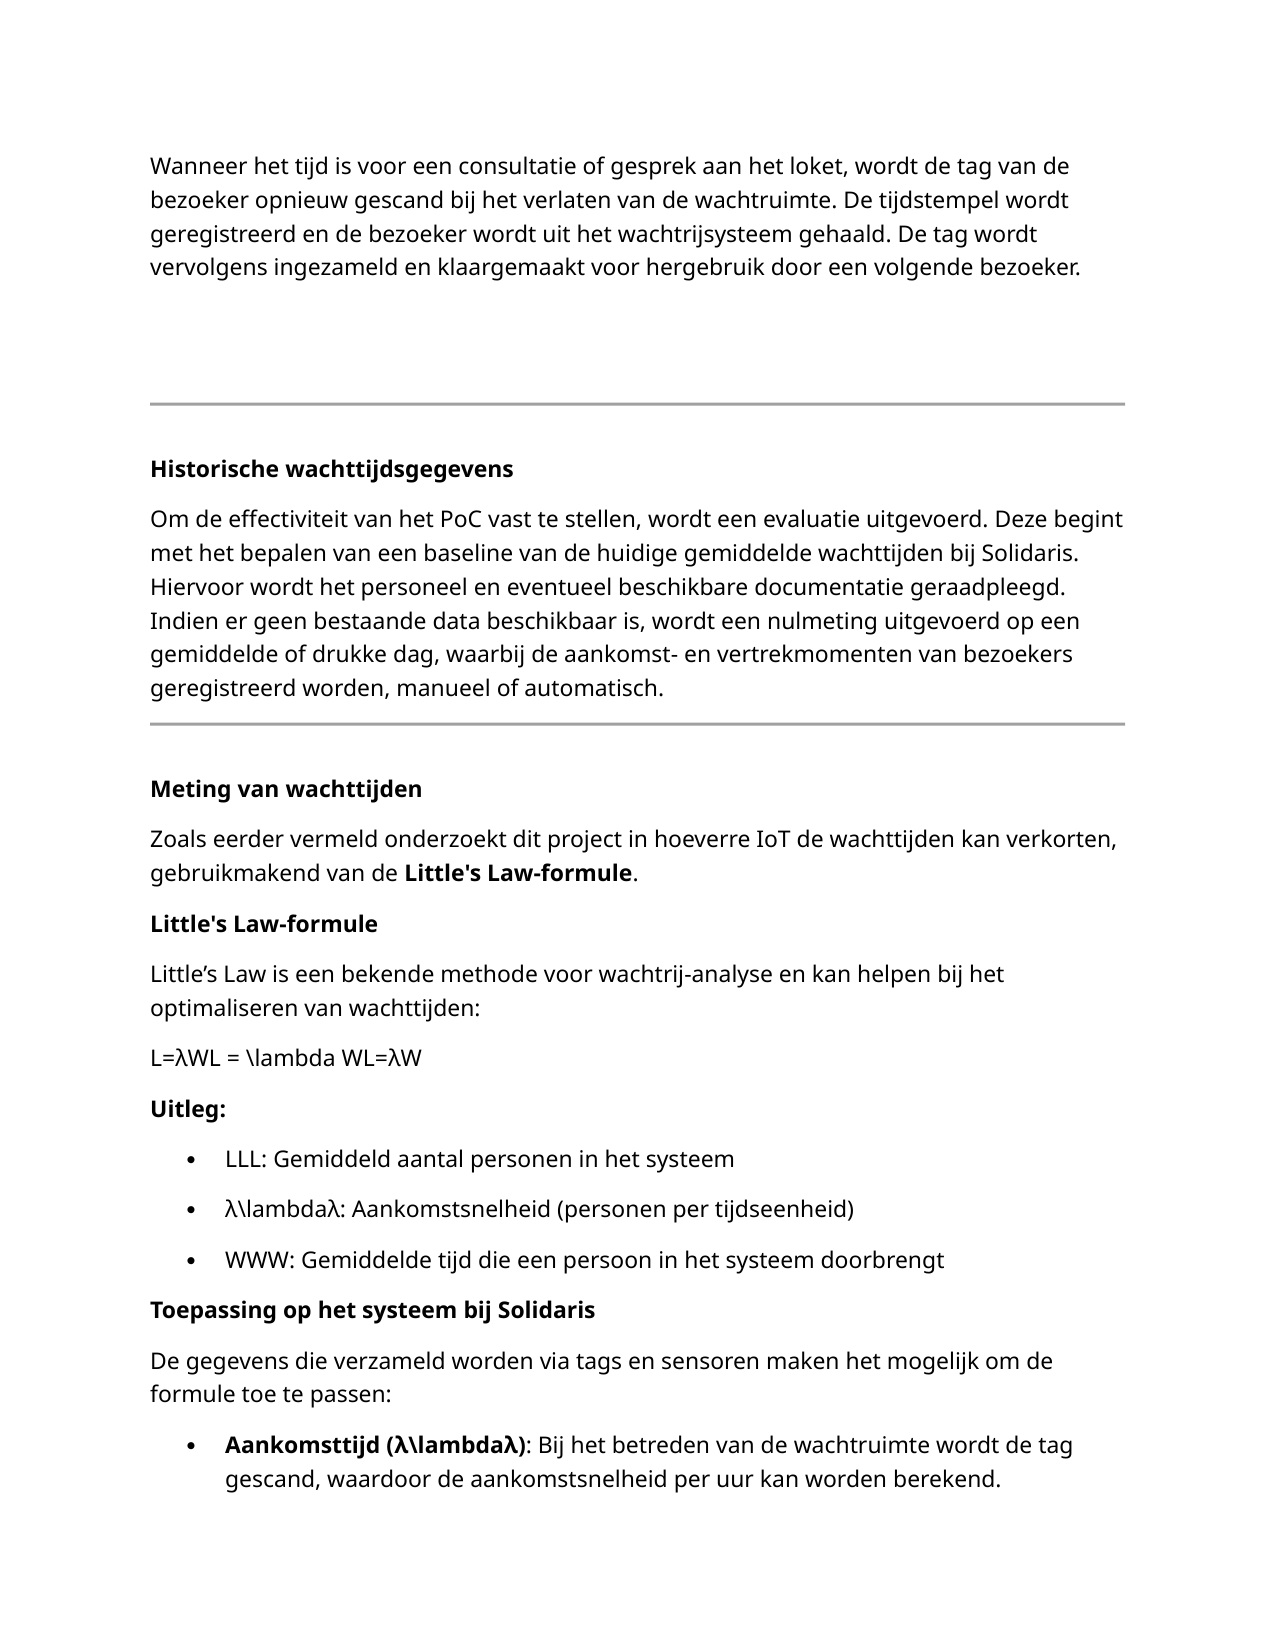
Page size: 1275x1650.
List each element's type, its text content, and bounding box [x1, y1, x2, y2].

list WWW: Gemiddelde tijd die een persoon in het systeem doorbrengt [187, 1244, 1125, 1275]
text De gegevens die verzameld worden via tags en sensoren maken het mogelijk om de formule toe te passen: [150, 1344, 1125, 1409]
text L=λWL = \lambda WL=λW [150, 1042, 1125, 1073]
list Aankomsttijd (λ\lambdaλ): Bij het betreden van de wachtruimte wordt de tag gescand, waardoor de aankomstsnelheid per uur kan worden berekend. [187, 1429, 1125, 1494]
text Little's Law-formule [150, 907, 1125, 939]
list λ\lambdaλ: Aankomstsnelheid (personen per tijdseenheid) [187, 1193, 1125, 1224]
list LLL: Gemiddeld aantal personen in het systeem [187, 1143, 1125, 1174]
text Little’s Law is een bekende methode voor wachtrij-analyse en kan helpen bij het optimaliseren van wachttijden: [150, 958, 1125, 1023]
text Wanneer het tijd is voor een consultatie of gesprek aan het loket, wordt de tag van de bezoeker opnieuw gescand bij het verlaten van de wachtruimte. De tijdstempel wordt geregistreerd en de bezoeker wordt uit het wachtrijsysteem gehaald. De tag wordt vervolgens ingezameld en klaargemaakt voor hergebruik door een volgende bezoeker. [150, 150, 1125, 282]
text Om de effectiviteit van het PoC vast te stellen, wordt een evaluatie uitgevoerd. Deze begint met het bepalen van een baseline van de huidige gemiddelde wachttijden bij Solidaris. Hiervoor wordt het personeel en eventueel beschikbare documentatie geraadpleegd. Indien er geen bestaande data beschikbaar is, wordt een nulmeting uitgevoerd op een gemiddelde of drukke dag, waarbij de aankomst- en vertrekmomenten van bezoekers geregistreerd worden, manueel of automatisch. [150, 503, 1125, 703]
text Zoals eerder vermeld onderzoekt dit project in hoeverre IoT de wachttijden kan verkorten, gebruikmakend van de Little's Law-formule. [150, 823, 1125, 888]
text Historische wachttijdsgegevens [150, 453, 1125, 484]
text Toepassing op het systeem bij Solidaris [150, 1294, 1125, 1325]
text Uitleg: [150, 1092, 1125, 1124]
text Meting van wachttijden [150, 773, 1125, 804]
